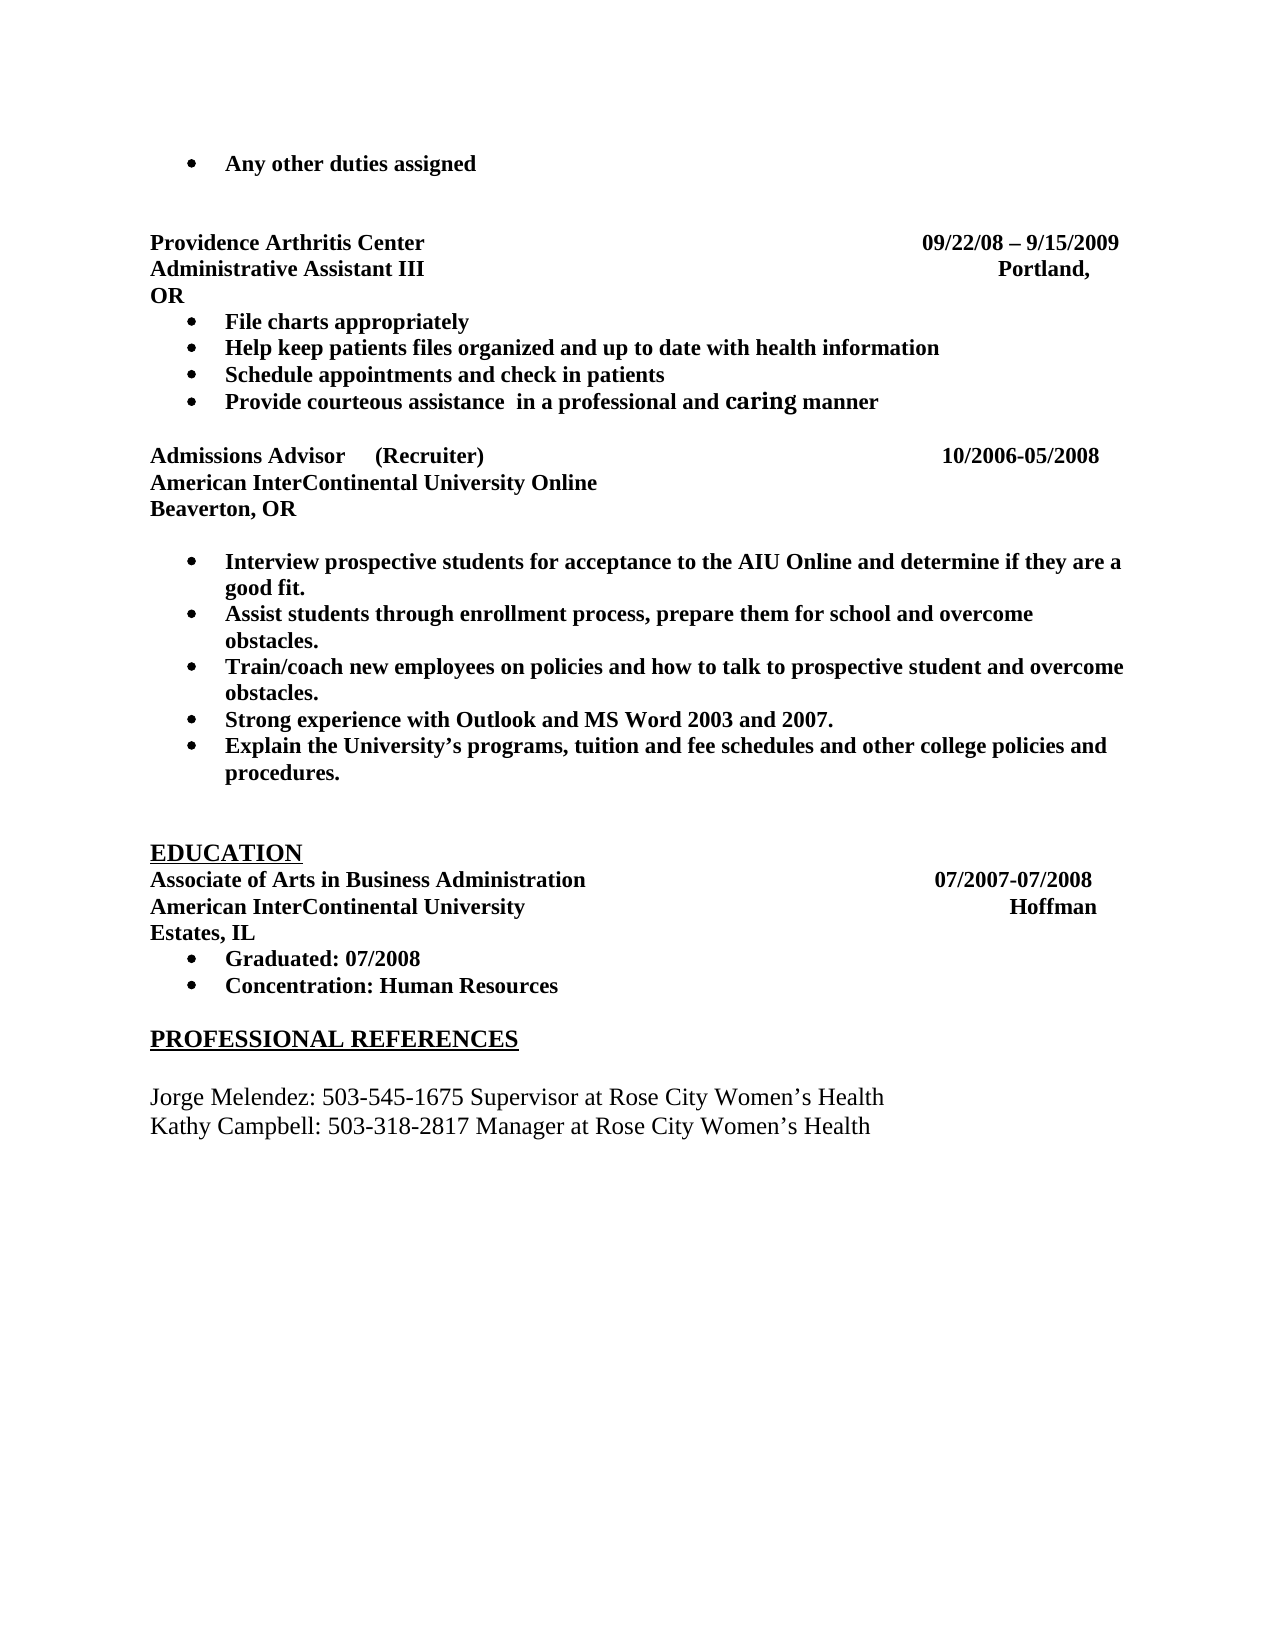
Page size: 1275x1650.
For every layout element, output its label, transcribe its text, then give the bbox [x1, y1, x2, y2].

text Providence Arthritis Center 09/22/08 – 9/15/2009 [150, 229, 1125, 255]
list Schedule appointments and check in patients [187, 361, 1125, 387]
text Administrative Assistant III Portland, OR [150, 255, 1125, 308]
text Professional References [150, 1024, 1125, 1053]
text Admissions Advisor (Recruiter) 10/2006-05/2008 American InterContinental University Online Beaverton, OR [150, 442, 1125, 521]
list Any other duties assigned [187, 150, 1125, 176]
text EDUCATION [150, 838, 1125, 866]
list Interview prospective students for acceptance to the AIU Online and determine if they are a good fit. [187, 548, 1125, 600]
list Graduated: 07/2008 [187, 945, 1125, 972]
list Train/coach new employees on policies and how to talk to prospective student and overcome obstacles. [187, 653, 1125, 706]
list File charts appropriately [187, 308, 1125, 334]
list Strong experience with Outlook and MS Word 2003 and 2007. [187, 706, 1125, 732]
text American InterContinental University Hoffman Estates, IL [150, 893, 1125, 945]
list Assist students through enrollment process, prepare them for school and overcome obstacles. [187, 600, 1125, 653]
list Help keep patients files organized and up to date with health information [187, 334, 1125, 361]
text Kathy Campbell: 503-318-2817 Manager at Rose City Women’s Health [150, 1111, 1125, 1139]
text Associate of Arts in Business Administration 07/2007-07/2008 [150, 866, 1125, 893]
list Explain the University’s programs, tuition and fee schedules and other college policies and procedures. [187, 732, 1125, 785]
list Provide courteous assistance in a professional and caring manner [187, 387, 1125, 416]
list Concentration: Human Resources [187, 972, 1125, 998]
text Jorge Melendez: 503-545-1675 Supervisor at Rose City Women’s Health [150, 1082, 1125, 1111]
